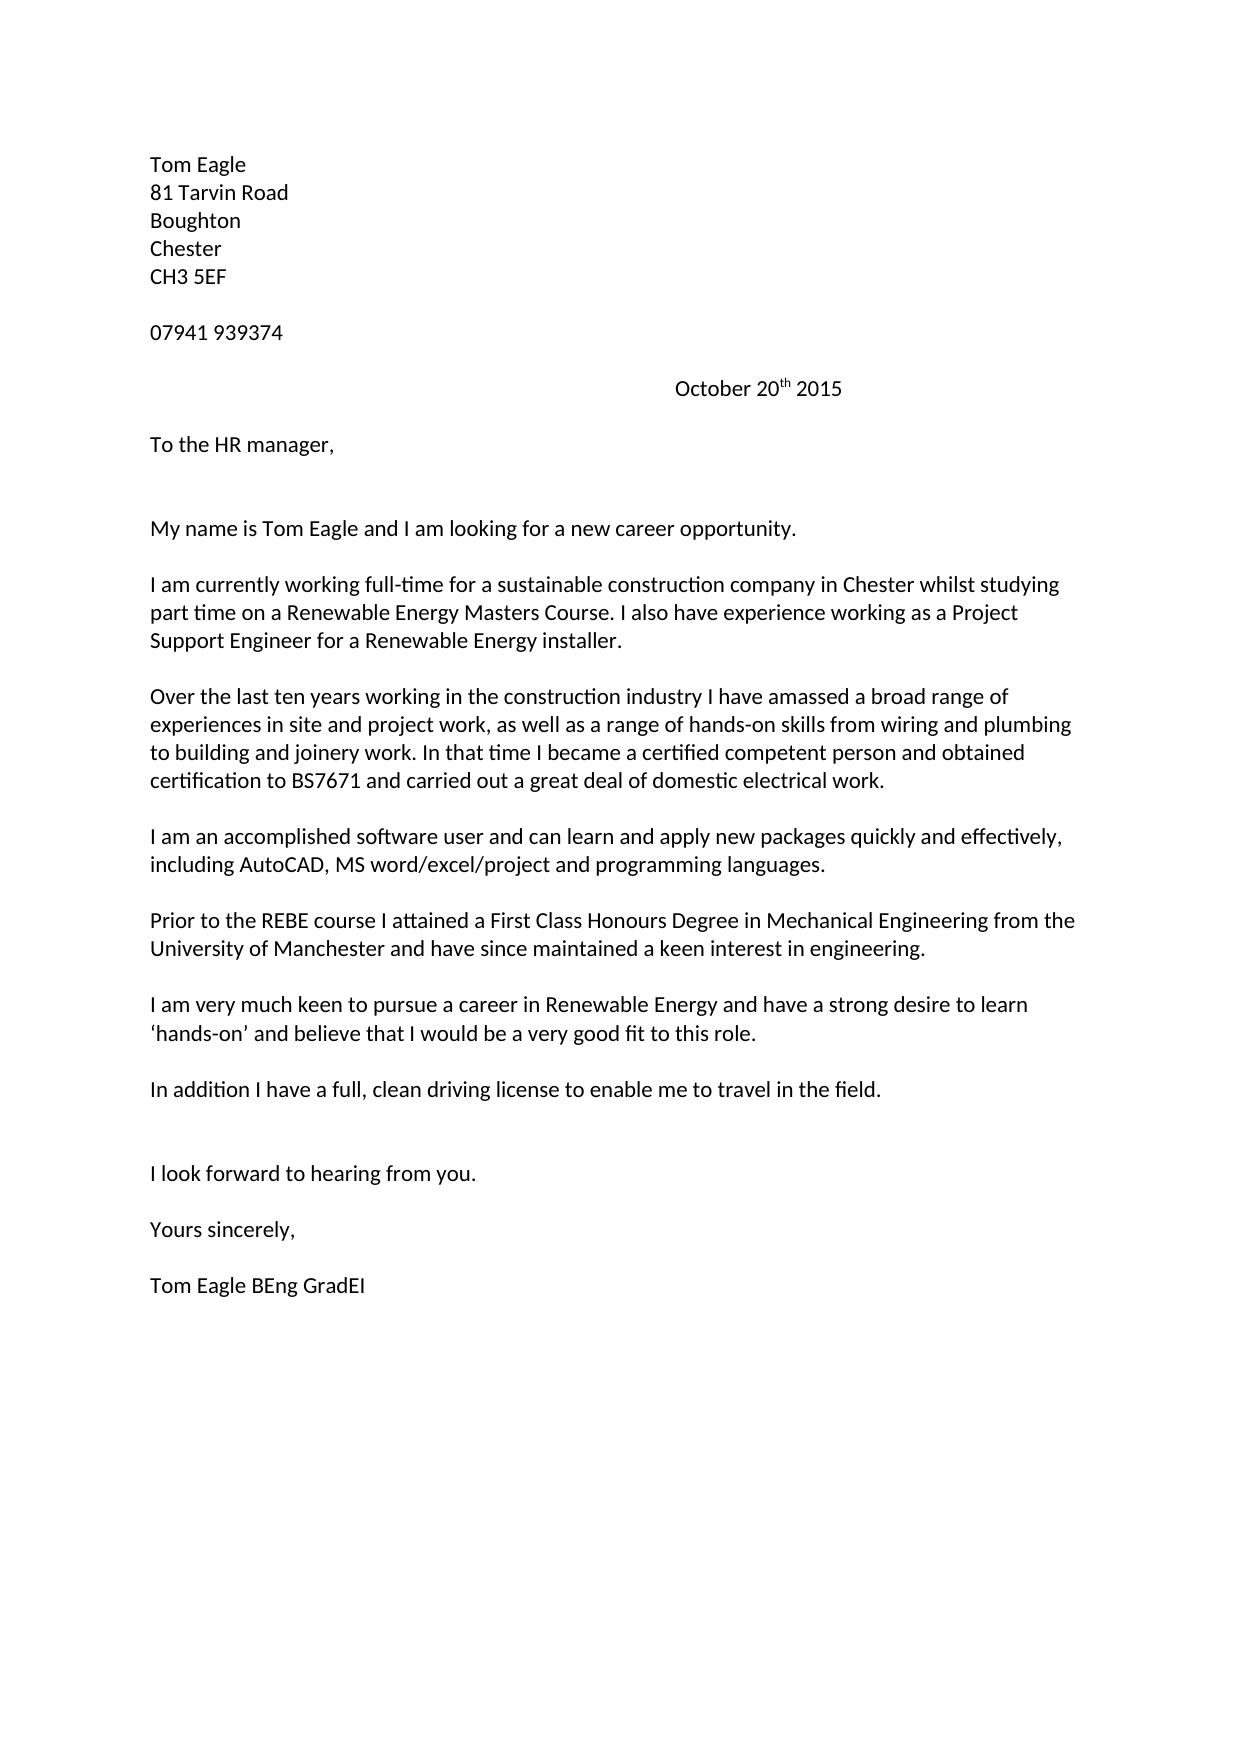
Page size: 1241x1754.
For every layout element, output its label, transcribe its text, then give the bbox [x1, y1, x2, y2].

text Tom Eagle BEng GradEI [150, 1271, 1090, 1299]
text Tom Eagle [150, 150, 1090, 178]
text I am very much keen to pursue a career in Renewable Energy and have a strong desire to learn ‘hands-on’ and believe that I would be a very good fit to this role. [150, 991, 1090, 1047]
text Prior to the REBE course I attained a First Class Honours Degree in Mechanical Engineering from the University of Manchester and have since maintained a keen interest in engineering. [150, 907, 1090, 963]
text To the HR manager, [150, 430, 1090, 458]
text I look forward to hearing from you. [150, 1159, 1090, 1187]
text Boughton [150, 206, 1090, 234]
text 07941 939374 [150, 318, 1090, 346]
text Chester [150, 234, 1090, 262]
text October 20th 2015 [150, 374, 1090, 402]
text I am an accomplished software user and can learn and apply new packages quickly and effectively, including AutoCAD, MS word/excel/project and programming languages. [150, 822, 1090, 878]
text In addition I have a full, clean driving license to enable me to travel in the field. [150, 1075, 1090, 1103]
text My name is Tom Eagle and I am looking for a new career opportunity. [150, 514, 1090, 542]
text I am currently working full-time for a sustainable construction company in Chester whilst studying part time on a Renewable Energy Masters Course. I also have experience working as a Project Support Engineer for a Renewable Energy installer. [150, 570, 1090, 654]
text Over the last ten years working in the construction industry I have amassed a broad range of experiences in site and project work, as well as a range of hands-on skills from wiring and plumbing to building and joinery work. In that time I became a certified competent person and obtained certification to BS7671 and carried out a great deal of domestic electrical work. [150, 682, 1090, 794]
text CH3 5EF [150, 262, 1090, 290]
text 81 Tarvin Road [150, 178, 1090, 206]
text Yours sincerely, [150, 1215, 1090, 1243]
